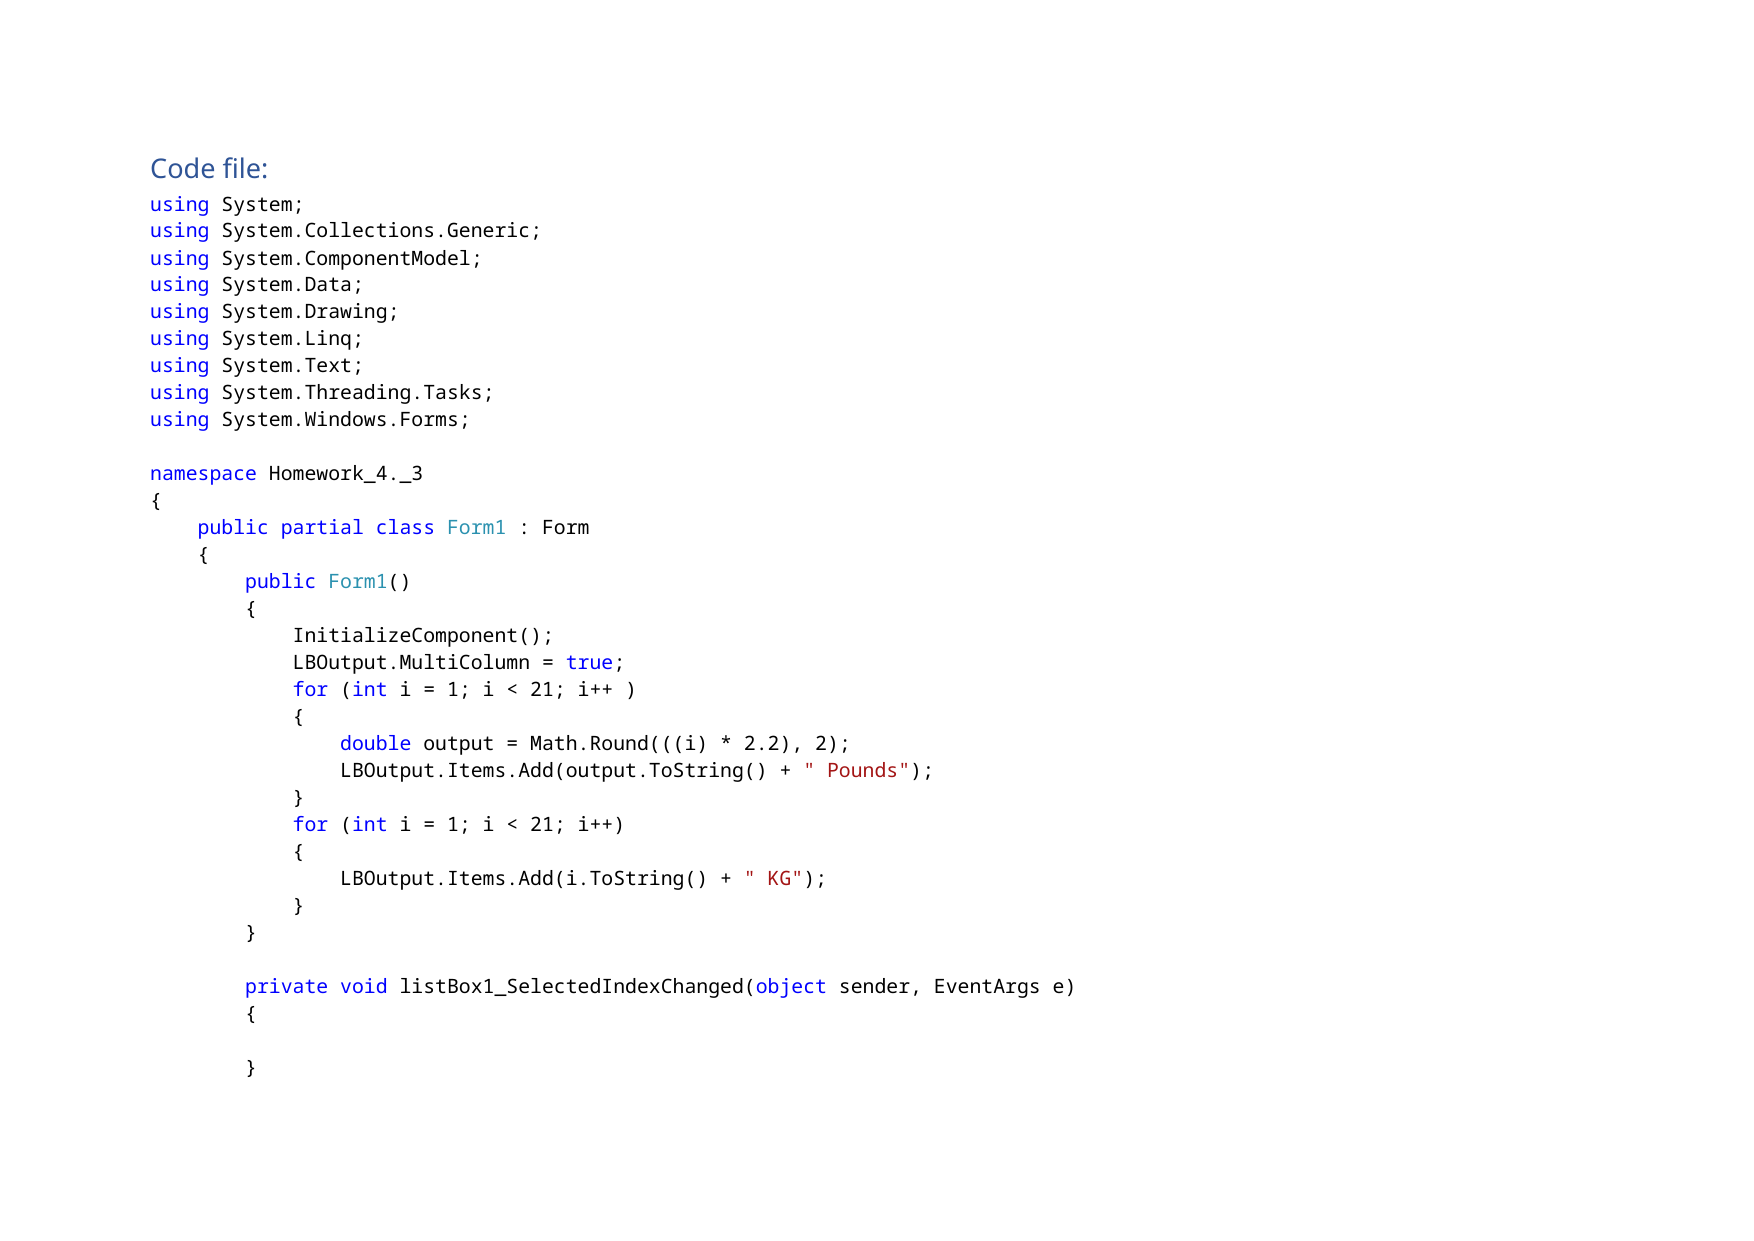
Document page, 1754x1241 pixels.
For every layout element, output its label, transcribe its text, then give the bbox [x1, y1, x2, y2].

text { [150, 541, 1604, 567]
text using System.Threading.Tasks; [150, 379, 1604, 406]
text } [150, 783, 1604, 810]
text double output = Math.Round(((i) * 2.2), 2); [150, 729, 1604, 756]
text } [150, 1053, 1604, 1080]
text using System; [150, 190, 1604, 217]
text { [150, 999, 1604, 1026]
text { [150, 702, 1604, 729]
text using System.ComponentModel; [150, 244, 1604, 271]
text using System.Drawing; [150, 298, 1604, 325]
text } [150, 918, 1604, 945]
text } [150, 891, 1604, 918]
text LBOutput.Items.Add(i.ToString() + " KG"); [150, 864, 1604, 891]
text LBOutput.Items.Add(output.ToString() + " Pounds"); [150, 756, 1604, 783]
text { [150, 594, 1604, 621]
text { [150, 487, 1604, 513]
text public Form1() [150, 567, 1604, 594]
text for (int i = 1; i < 21; i++) [150, 810, 1604, 837]
text InitializeComponent(); [150, 621, 1604, 648]
text LBOutput.MultiColumn = true; [150, 648, 1604, 675]
text using System.Linq; [150, 325, 1604, 352]
text using System.Text; [150, 352, 1604, 379]
text using System.Data; [150, 271, 1604, 298]
text namespace Homework_4._3 [150, 459, 1604, 487]
text using System.Collections.Generic; [150, 217, 1604, 244]
text public partial class Form1 : Form [150, 513, 1604, 541]
text { [150, 837, 1604, 864]
text for (int i = 1; i < 21; i++ ) [150, 675, 1604, 702]
text using System.Windows.Forms; [150, 406, 1604, 433]
subtitle Code file: [150, 150, 1604, 187]
text private void listBox1_SelectedIndexChanged(object sender, EventArgs e) [150, 972, 1604, 999]
